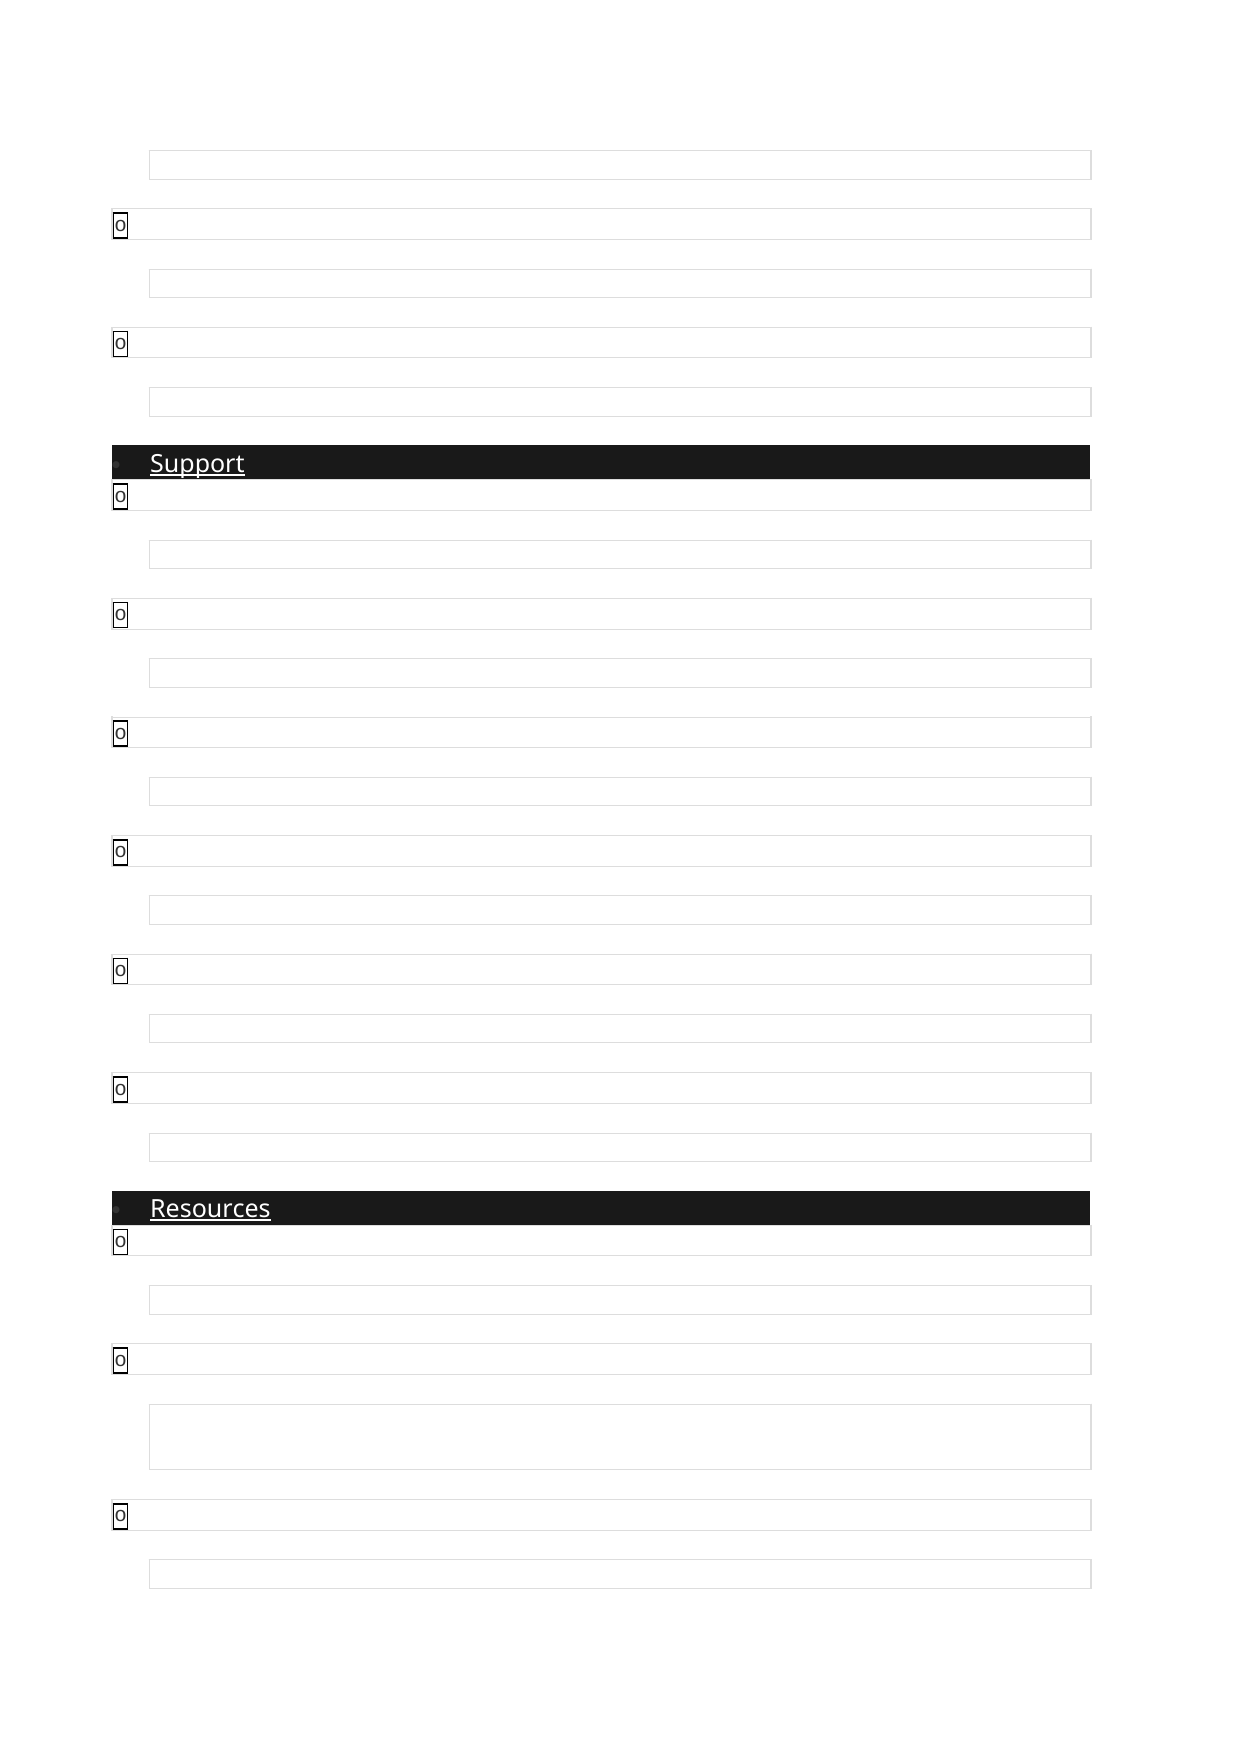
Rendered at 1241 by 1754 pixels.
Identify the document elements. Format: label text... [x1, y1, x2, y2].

list Resources [112, 1191, 1090, 1225]
list Support [112, 445, 1090, 479]
